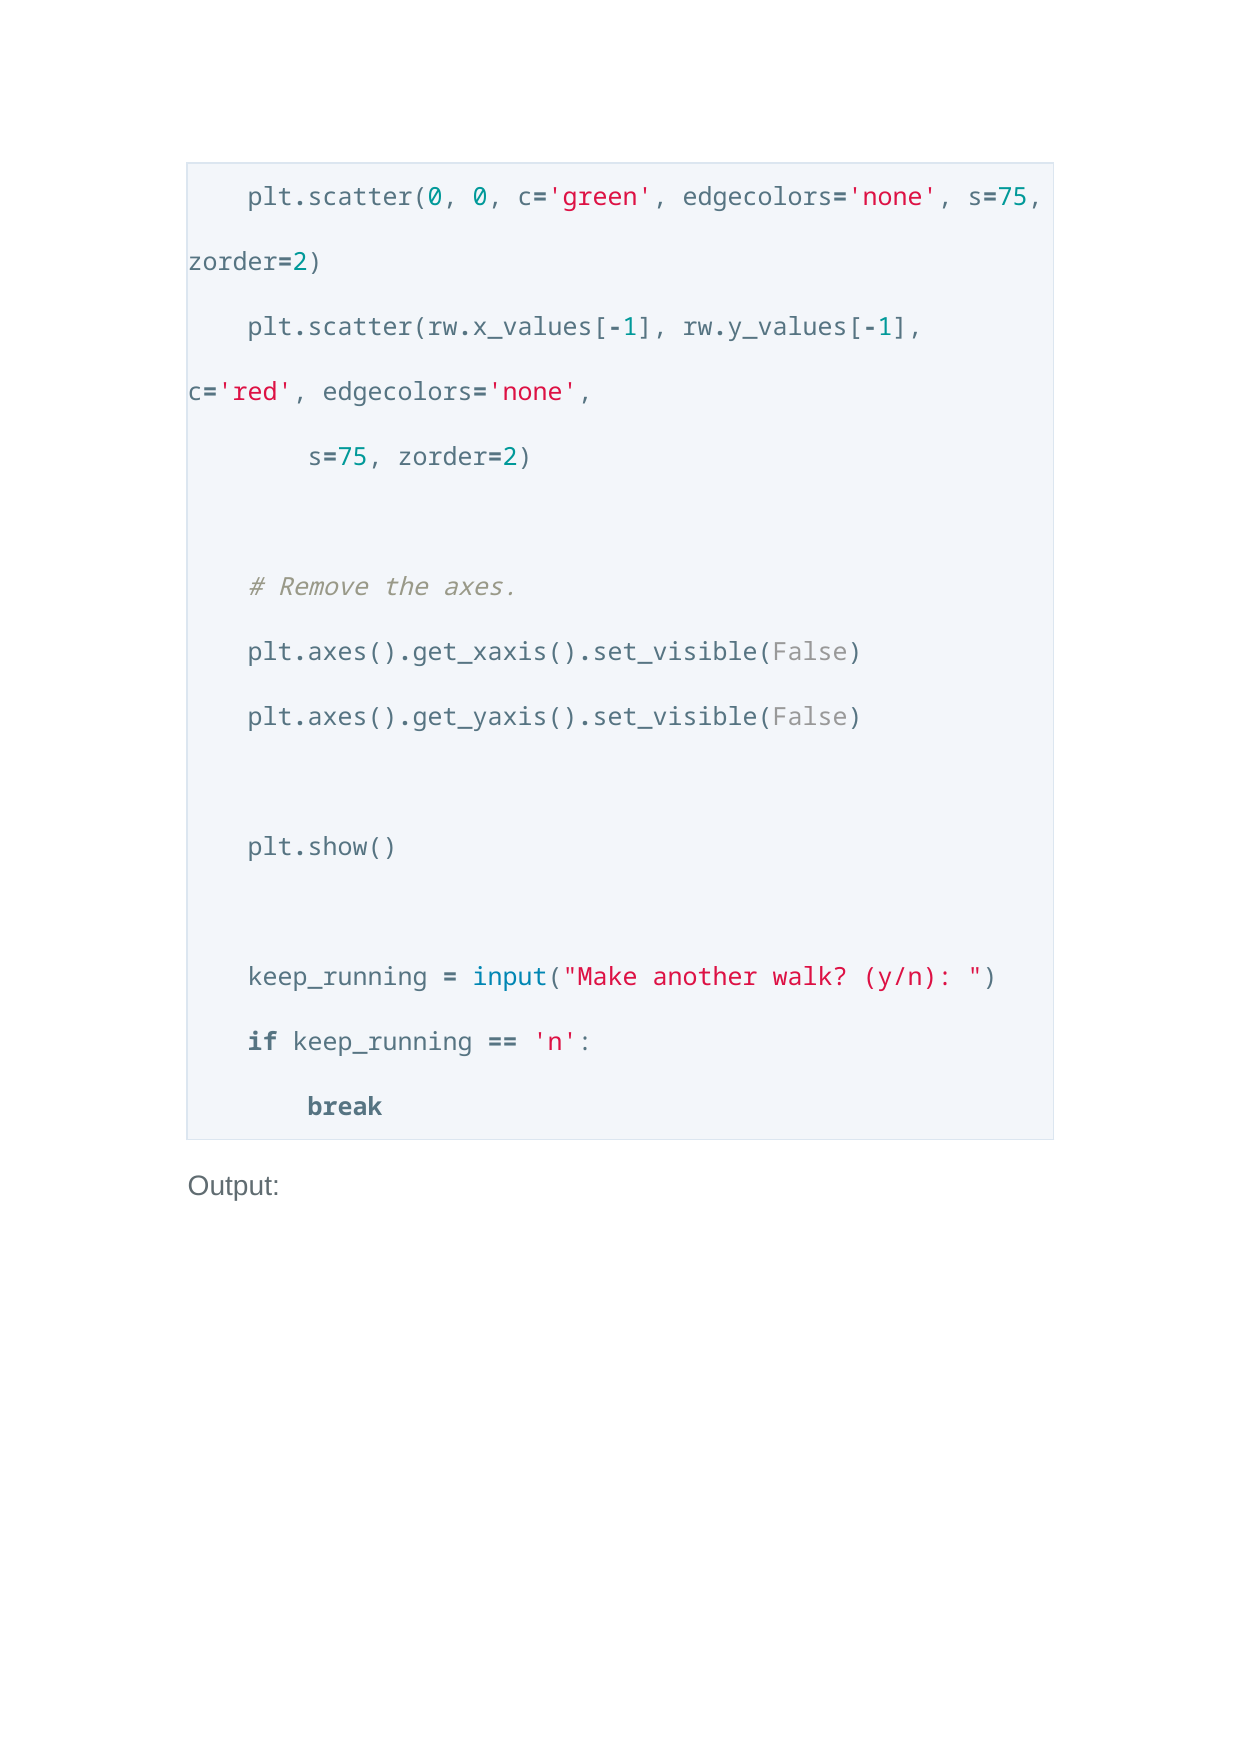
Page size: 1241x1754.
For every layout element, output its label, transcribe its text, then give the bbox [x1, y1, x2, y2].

text plt.axes().get_xaxis().set_visible(False) [188, 618, 1053, 683]
text # Remove the axes. [188, 553, 1053, 618]
text plt.show() [188, 813, 1053, 878]
text if keep_running == 'n': [188, 1008, 1053, 1072]
text break [188, 1072, 1053, 1139]
text keep_running = input("Make another walk? (y/n): ") [188, 943, 1053, 1008]
text plt.axes().get_yaxis().set_visible(False) [188, 683, 1053, 748]
text plt.scatter(0, 0, c='green', edgecolors='none', s=75, zorder=2) [188, 164, 1053, 293]
text s=75, zorder=2) [188, 423, 1053, 488]
text Output: [187, 1169, 1053, 1202]
text plt.scatter(rw.x_values[-1], rw.y_values[-1], c='red', edgecolors='none', [188, 293, 1053, 423]
